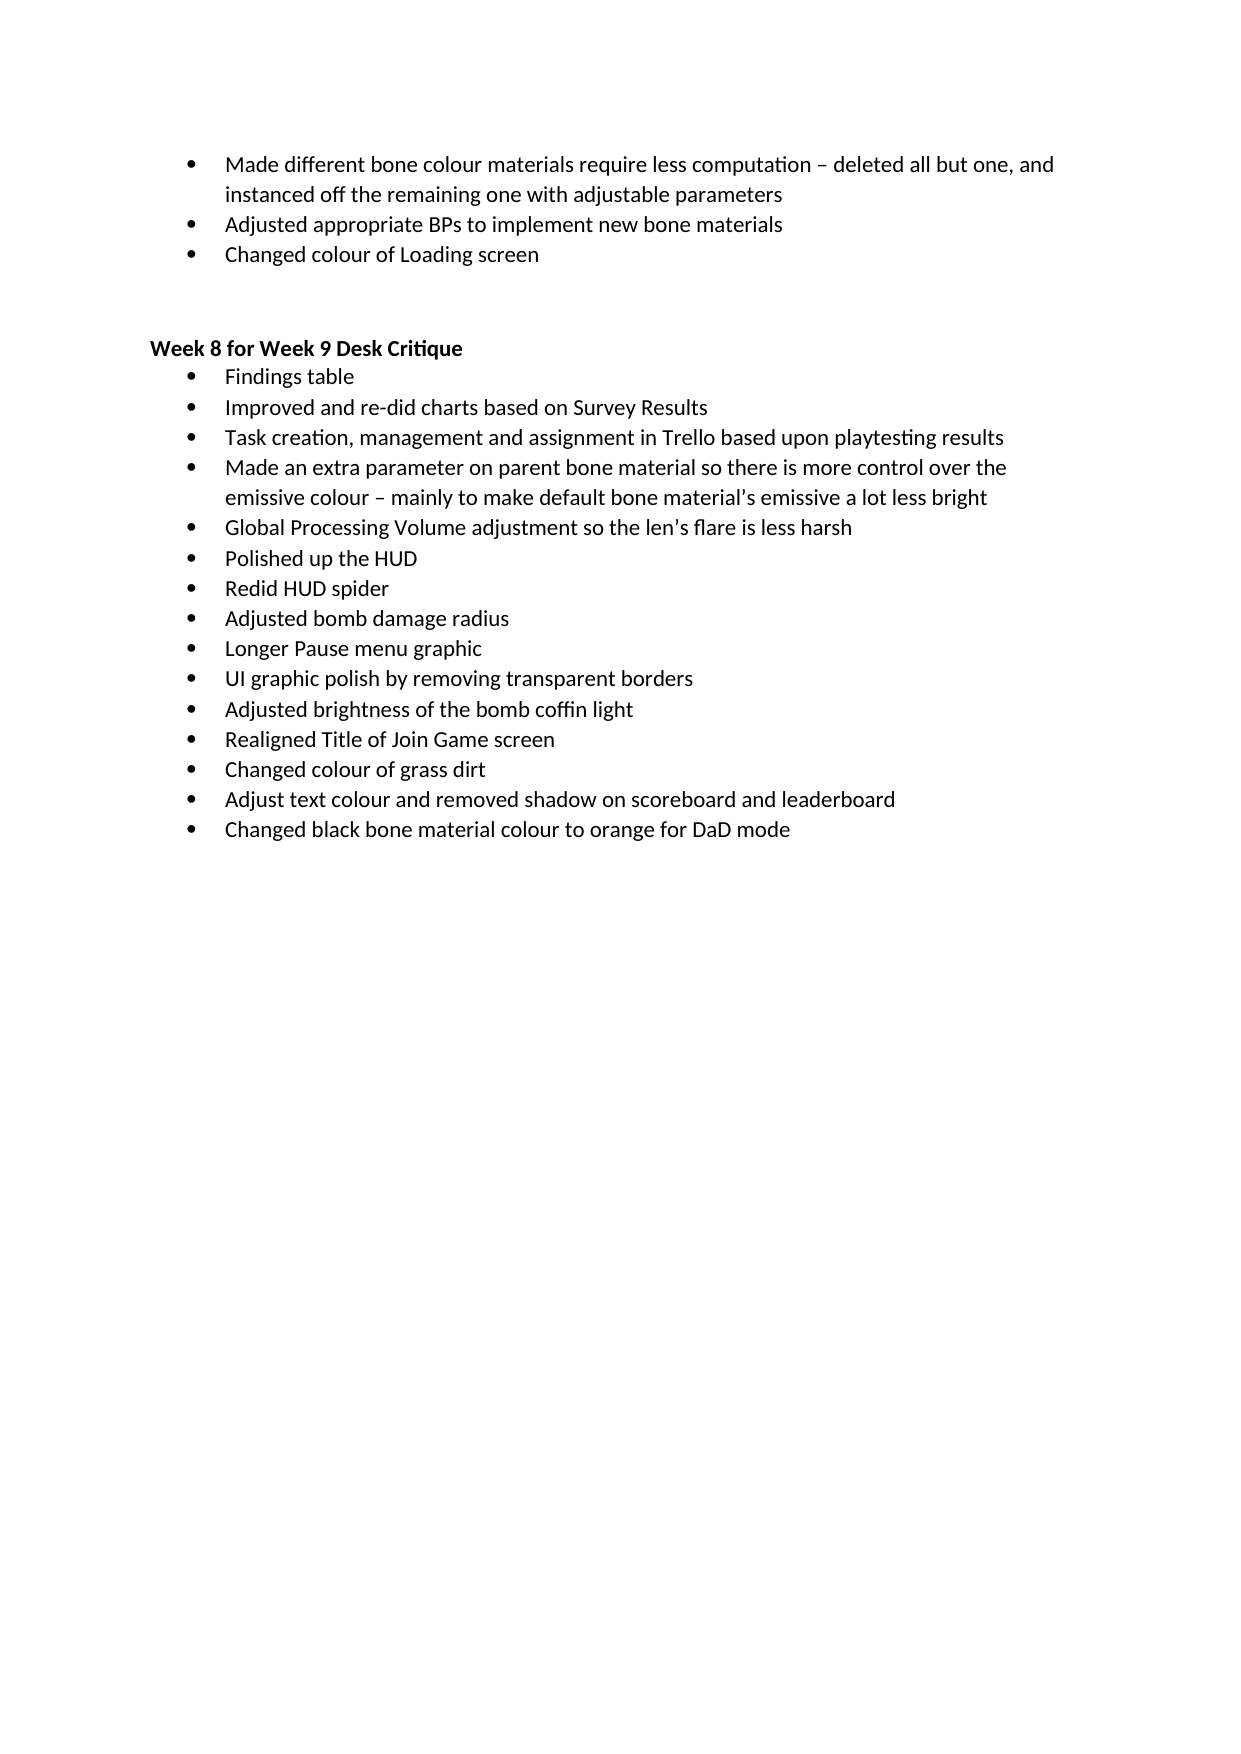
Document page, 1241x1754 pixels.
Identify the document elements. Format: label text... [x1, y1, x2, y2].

list Adjusted appropriate BPs to implement new bone materials [187, 210, 1090, 238]
list Made an extra parameter on parent bone material so there is more control over the emissive colour – mainly to make default bone material’s emissive a lot less bright [187, 453, 1090, 511]
list Changed black bone material colour to orange for DaD mode [187, 816, 1090, 843]
list Longer Pause menu graphic [187, 634, 1090, 662]
list Changed colour of grass dirt [187, 755, 1090, 783]
text Week 8 for Week 9 Desk Critique [150, 334, 1090, 362]
list Redid HUD spider [187, 574, 1090, 602]
list Adjusted brightness of the bomb coffin light [187, 695, 1090, 723]
list Changed colour of Loading screen [187, 241, 1090, 269]
list Adjust text colour and removed shadow on scoreboard and leaderboard [187, 785, 1090, 813]
list Findings table [187, 362, 1090, 390]
list Improved and re-did charts based on Survey Results [187, 393, 1090, 421]
list Made different bone colour materials require less computation – deleted all but one, and instanced off the remaining one with adjustable parameters [187, 150, 1090, 208]
list Task creation, management and assignment in Trello based upon playtesting results [187, 423, 1090, 451]
list UI graphic polish by removing transparent borders [187, 664, 1090, 692]
list Polished up the HUD [187, 544, 1090, 572]
list Realigned Title of Join Game screen [187, 725, 1090, 753]
list Global Processing Volume adjustment so the len’s flare is less harsh [187, 513, 1090, 541]
list Adjusted bomb damage radius [187, 604, 1090, 632]
